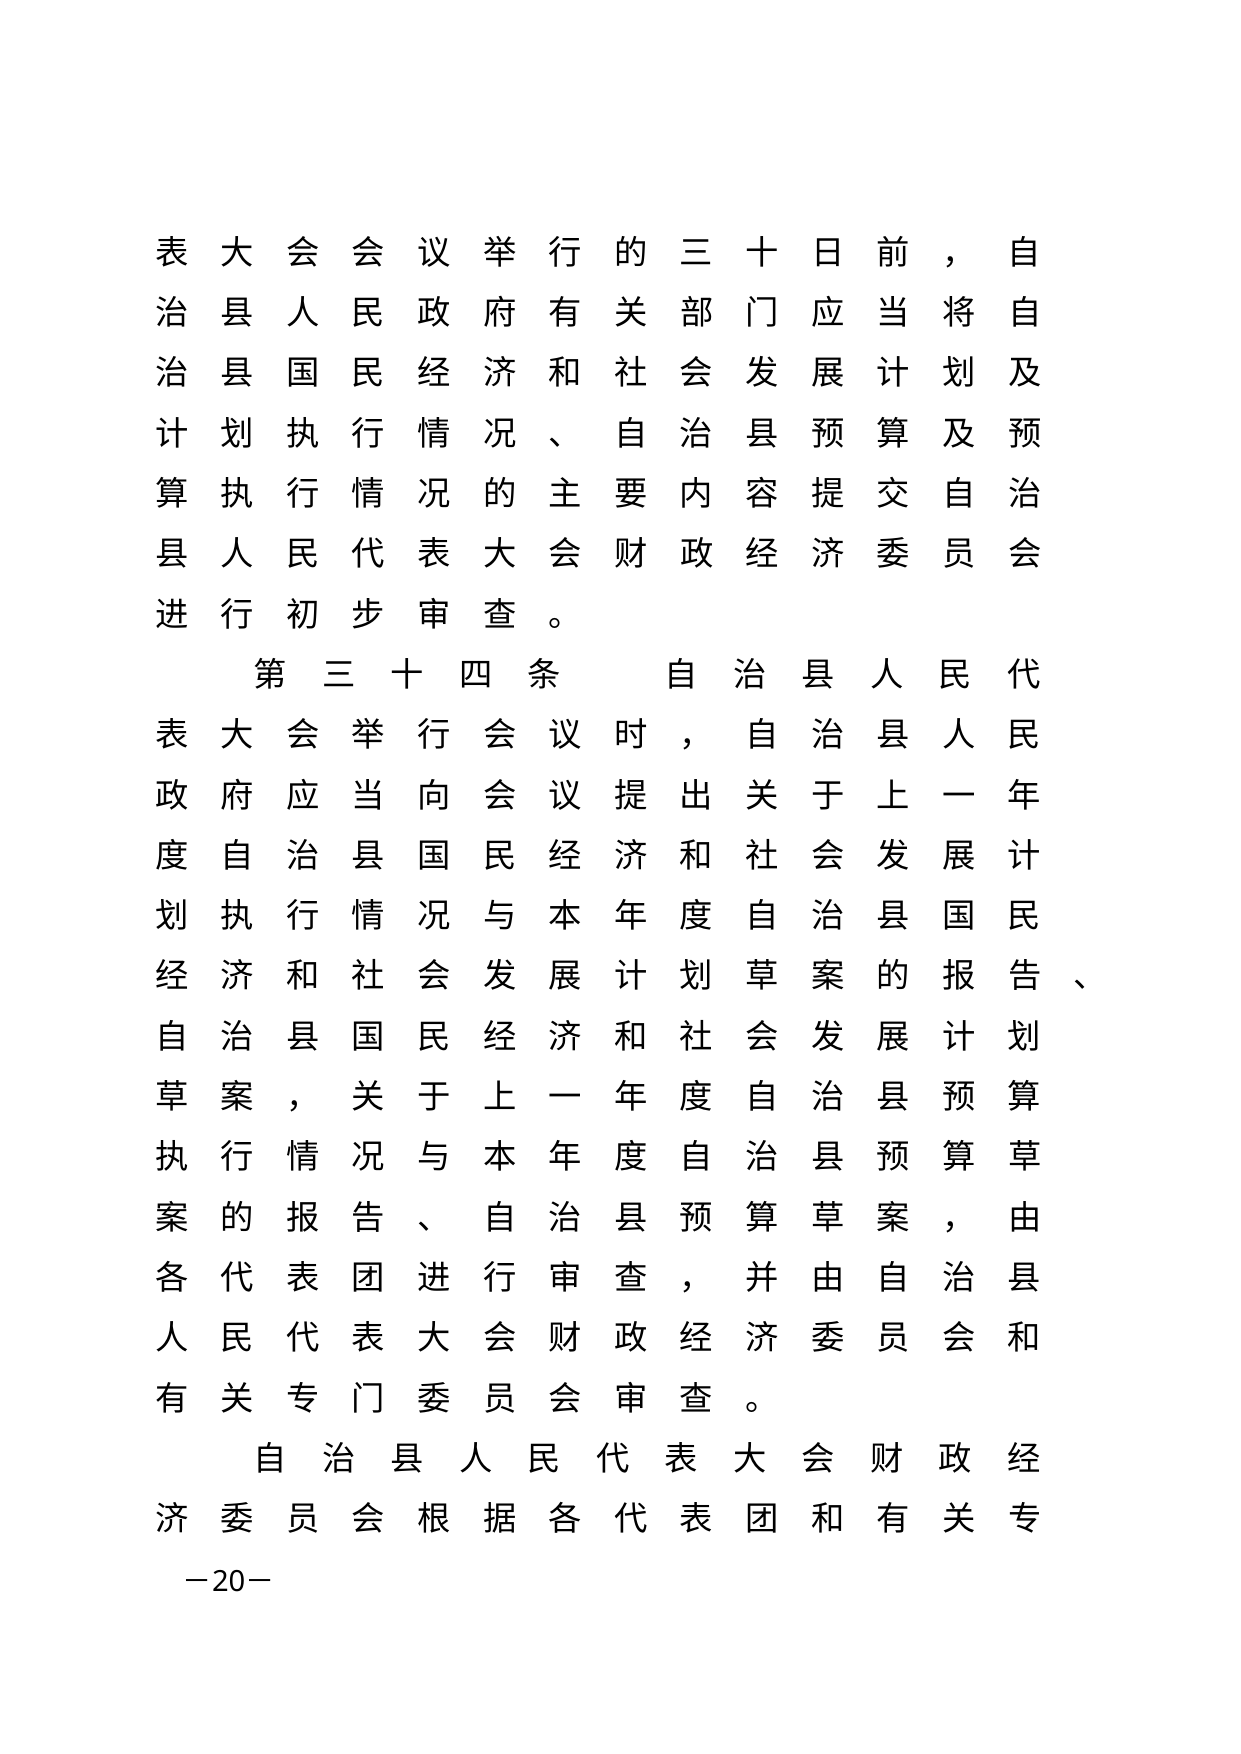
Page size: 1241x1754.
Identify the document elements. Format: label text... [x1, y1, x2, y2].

text 第三十四条 自治县人民代表大会举行会议时，自治县人民政府应当向会议提出关于上一年度自治县国民经济和社会发展计划执行情况与本年度自治县国民经济和社会发展计划草案的报告、自治县国民经济和社会发展计划草案，关于上一年度自治县预算执行情况与本年度自治县预算草案的报告、自治县预算草案，由各代表团进行审查，并由自治县人民代表大会财政经济委员会和有关专门委员会审查。 [155, 642, 1073, 1426]
text 第三十三条 自治县人民代表大会会议举行的三十日前，自治县人民政府有关部门应当将自治县国民经济和社会发展计划及计划执行情况、自治县预算及预算执行情况的主要内容提交自治县人民代表大会财政经济委员会进行初步审查。 [155, 219, 1073, 642]
